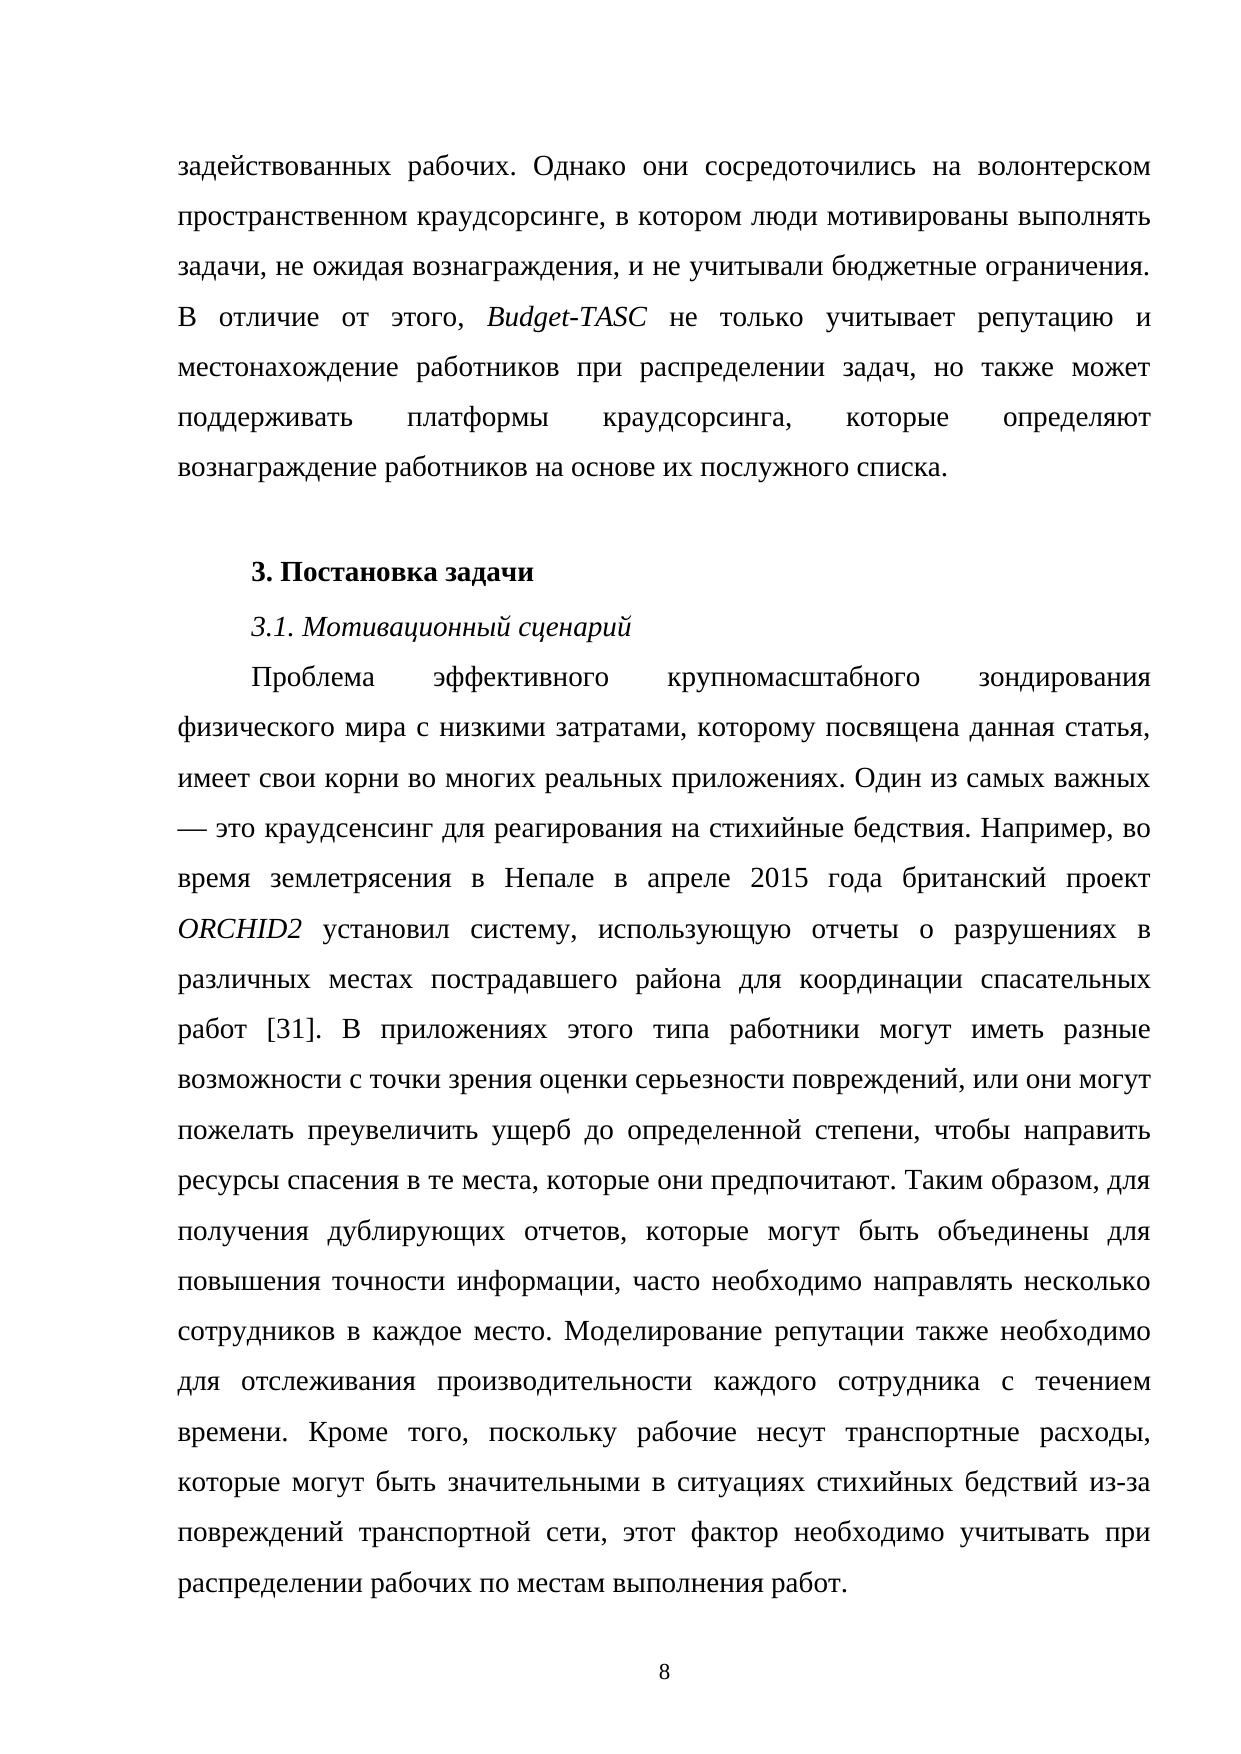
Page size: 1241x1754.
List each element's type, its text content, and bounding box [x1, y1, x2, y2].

text Проблема эффективного крупномасштабного зондирования физического мира с низкими затратами, которому посвящена данная статья, имеет свои корни во многих реальных приложениях. Один из самых важных — это краудсенсинг для реагирования на стихийные бедствия. Например, во время землетрясения в Непале в апреле 2015 года британский проект ORCHID2 установил систему, использующую отчеты о разрушениях в различных местах пострадавшего района для координации спасательных работ [31]. В приложениях этого типа работники могут иметь разные возможности с точки зрения оценки серьезности повреждений, или они могут пожелать преувеличить ущерб до определенной степени, чтобы направить ресурсы спасения в те места, которые они предпочитают. Таким образом, для получения дублирующих отчетов, которые могут быть объединены для повышения точности информации, часто необходимо направлять несколько сотрудников в каждое место. Моделирование репутации также необходимо для отслеживания производительности каждого сотрудника с течением времени. Кроме того, поскольку рабочие несут транспортные расходы, которые могут быть значительными в ситуациях стихийных бедствий из-за повреждений транспортной сети, этот фактор необходимо учитывать при распределении рабочих по местам выполнения работ. [177, 659, 1152, 1598]
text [177, 148, 1152, 483]
subtitle 3. Постановка задачи [177, 554, 1152, 588]
subtitle 3.1. Мотивационный сценарий [177, 609, 1152, 642]
